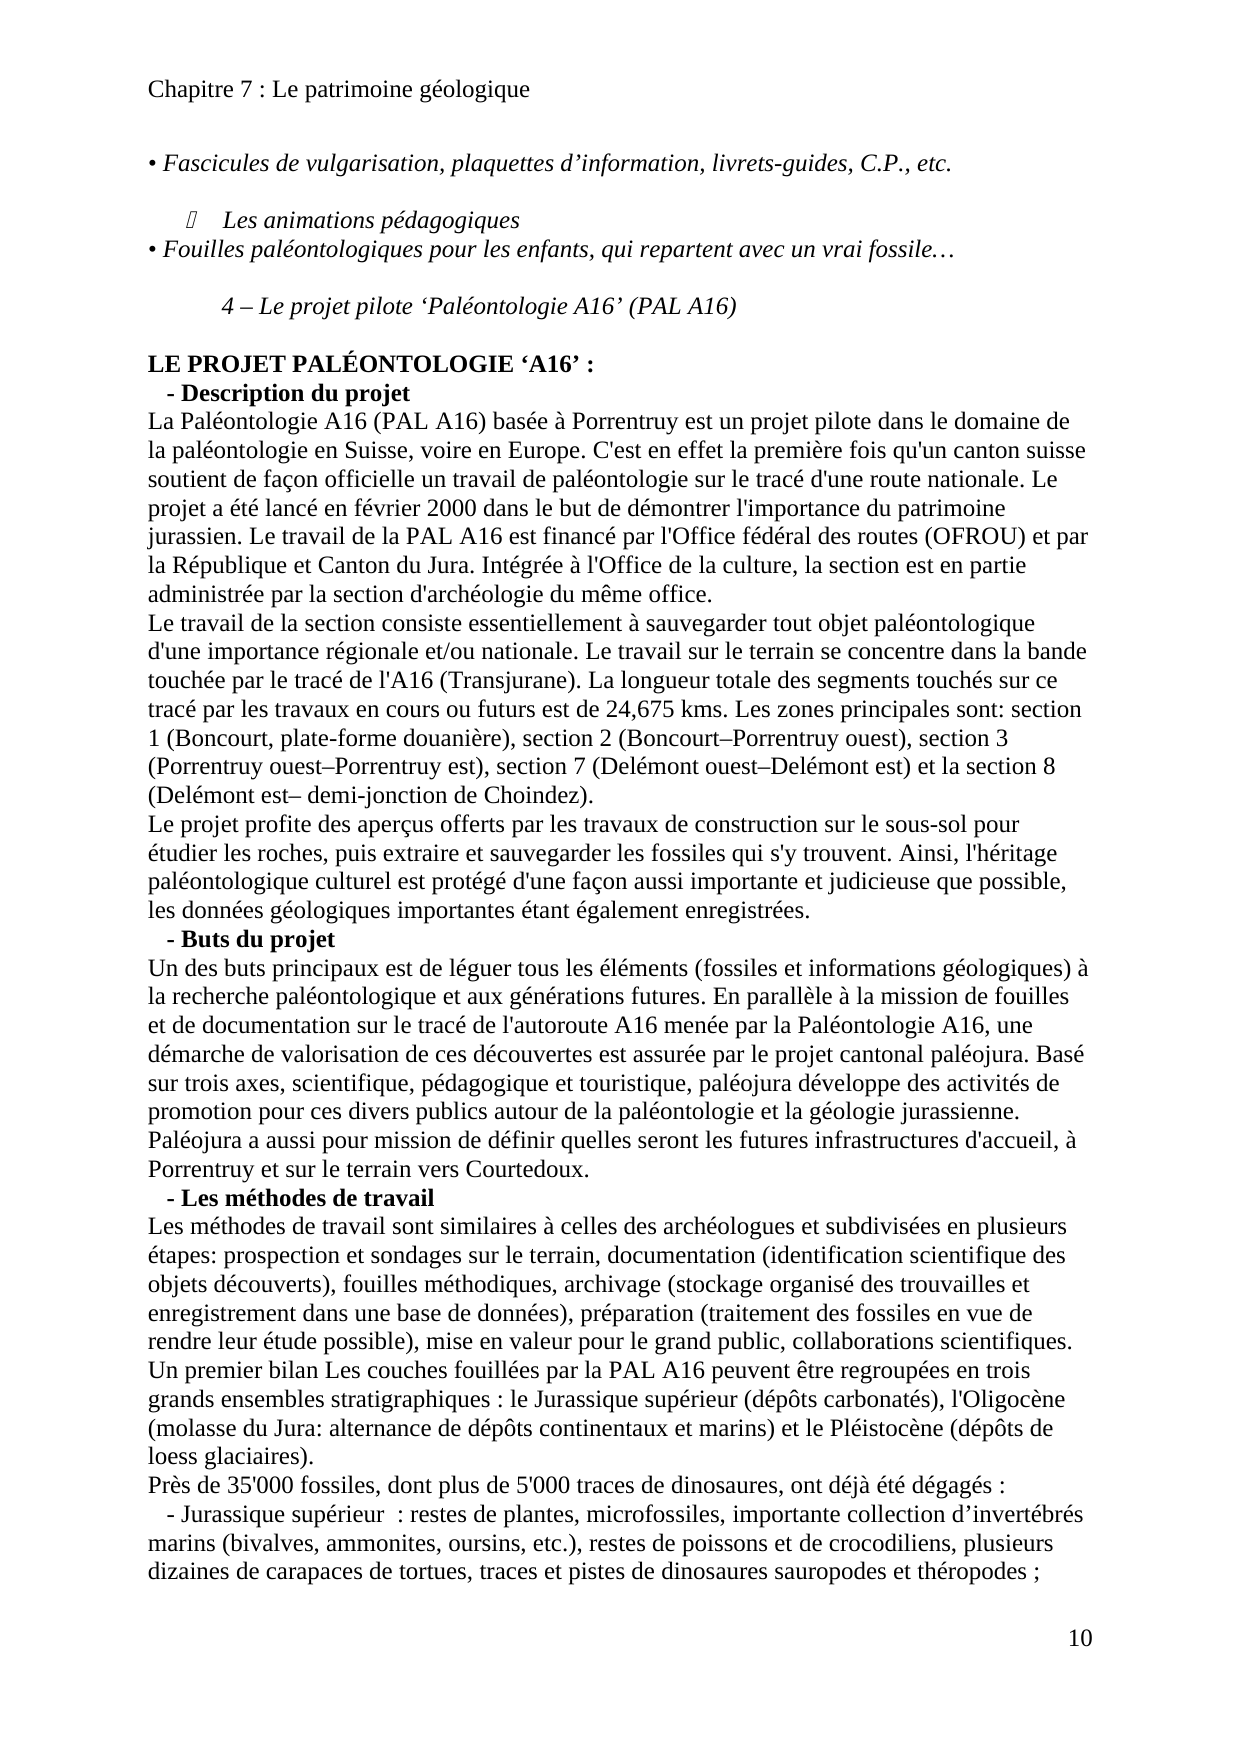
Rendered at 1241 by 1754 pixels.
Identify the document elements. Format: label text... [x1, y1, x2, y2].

text LE PROJET PALÉONTOLOGIE ‘A16’ : [148, 349, 1093, 378]
text • Fascicules de vulgarisation, plaquettes d’information, livrets-guides, C.P., etc. [148, 148, 1093, 176]
text Près de 35'000 fossiles, dont plus de 5'000 traces de dinosaures, ont déjà été dégagés : [148, 1470, 1093, 1499]
text - Description du projet [148, 378, 1093, 406]
text Un des buts principaux est de léguer tous les éléments (fossiles et informations géologiques) à la recherche paléontologique et aux générations futures. En parallèle à la mission de fouilles et de documentation sur le tracé de l'autoroute A16 menée par la Paléontologie A16, une démarche de valorisation de ces découvertes est assurée par le projet cantonal paléojura. Basé sur trois axes, scientifique, pédagogique et touristique, paléojura développe des activités de promotion pour ces divers publics autour de la paléontologie et la géologie jurassienne. Paléojura a aussi pour mission de définir quelles seront les futures infrastructures d'accueil, à Porrentruy et sur le terrain vers Courtedoux. [148, 953, 1093, 1183]
text - Les méthodes de travail [148, 1183, 1093, 1211]
text - Buts du projet [148, 924, 1093, 953]
text Le projet profite des aperçus offerts par les travaux de construction sur le sous-sol pour étudier les roches, puis extraire et sauvegarder les fossiles qui s'y trouvent. Ainsi, l'héritage paléontologique culturel est protégé d'une façon aussi importante et judicieuse que possible, les données géologiques importantes étant également enregistrées. [148, 809, 1093, 924]
text - Jurassique supérieur : restes de plantes, microfossiles, importante collection d’invertébrés marins (bivalves, ammonites, oursins, etc.), restes de poissons et de crocodiliens, plusieurs dizaines de carapaces de tortues, traces et pistes de dinosaures sauropodes et théropodes ; [148, 1499, 1093, 1585]
text La Paléontologie A16 (PAL A16) basée à Porrentruy est un projet pilote dans le domaine de la paléontologie en Suisse, voire en Europe. C'est en effet la première fois qu'un canton suisse soutient de façon officielle un travail de paléontologie sur le tracé d'une route nationale. Le projet a été lancé en février 2000 dans le but de démontrer l'importance du patrimoine jurassien. Le travail de la PAL A16 est financé par l'Office fédéral des routes (OFROU) et par la République et Canton du Jura. Intégrée à l'Office de la culture, la section est en partie administrée par la section d'archéologie du même office. [148, 406, 1093, 608]
text Les méthodes de travail sont similaires à celles des archéologues et subdivisées en plusieurs étapes: prospection et sondages sur le terrain, documentation (identification scientifique des objets découverts), fouilles méthodiques, archivage (stockage organisé des trouvailles et enregistrement dans une base de données), préparation (traitement des fossiles en vue de rendre leur étude possible), mise en valeur pour le grand public, collaborations scientifiques. [148, 1211, 1093, 1355]
text Un premier bilan Les couches fouillées par la PAL A16 peuvent être regroupées en trois grands ensembles stratigraphiques : le Jurassique supérieur (dépôts carbonatés), l'Oligocène (molasse du Jura: alternance de dépôts continentaux et marins) et le Pléistocène (dépôts de loess glaciaires). [148, 1355, 1093, 1470]
list Les animations pédagogiques [185, 205, 1093, 234]
text Le travail de la section consiste essentiellement à sauvegarder tout objet paléontologique d'une importance régionale et/ou nationale. Le travail sur le terrain se concentre dans la bande touchée par le tracé de l'A16 (Transjurane). La longueur totale des segments touchés sur ce tracé par les travaux en cours ou futurs est de 24,675 kms. Les zones principales sont: section 1 (Boncourt, plate-forme douanière), section 2 (Boncourt–Porrentruy ouest), section 3 (Porrentruy ouest–Porrentruy est), section 7 (Delémont ouest–Delémont est) et la section 8 (Delémont est– demi-jonction de Choindez). [148, 608, 1093, 809]
text 4 – Le projet pilote ‘Paléontologie A16’ (PAL A16) [221, 291, 1093, 320]
text • Fouilles paléontologiques pour les enfants, qui repartent avec un vrai fossile… [148, 234, 1093, 263]
